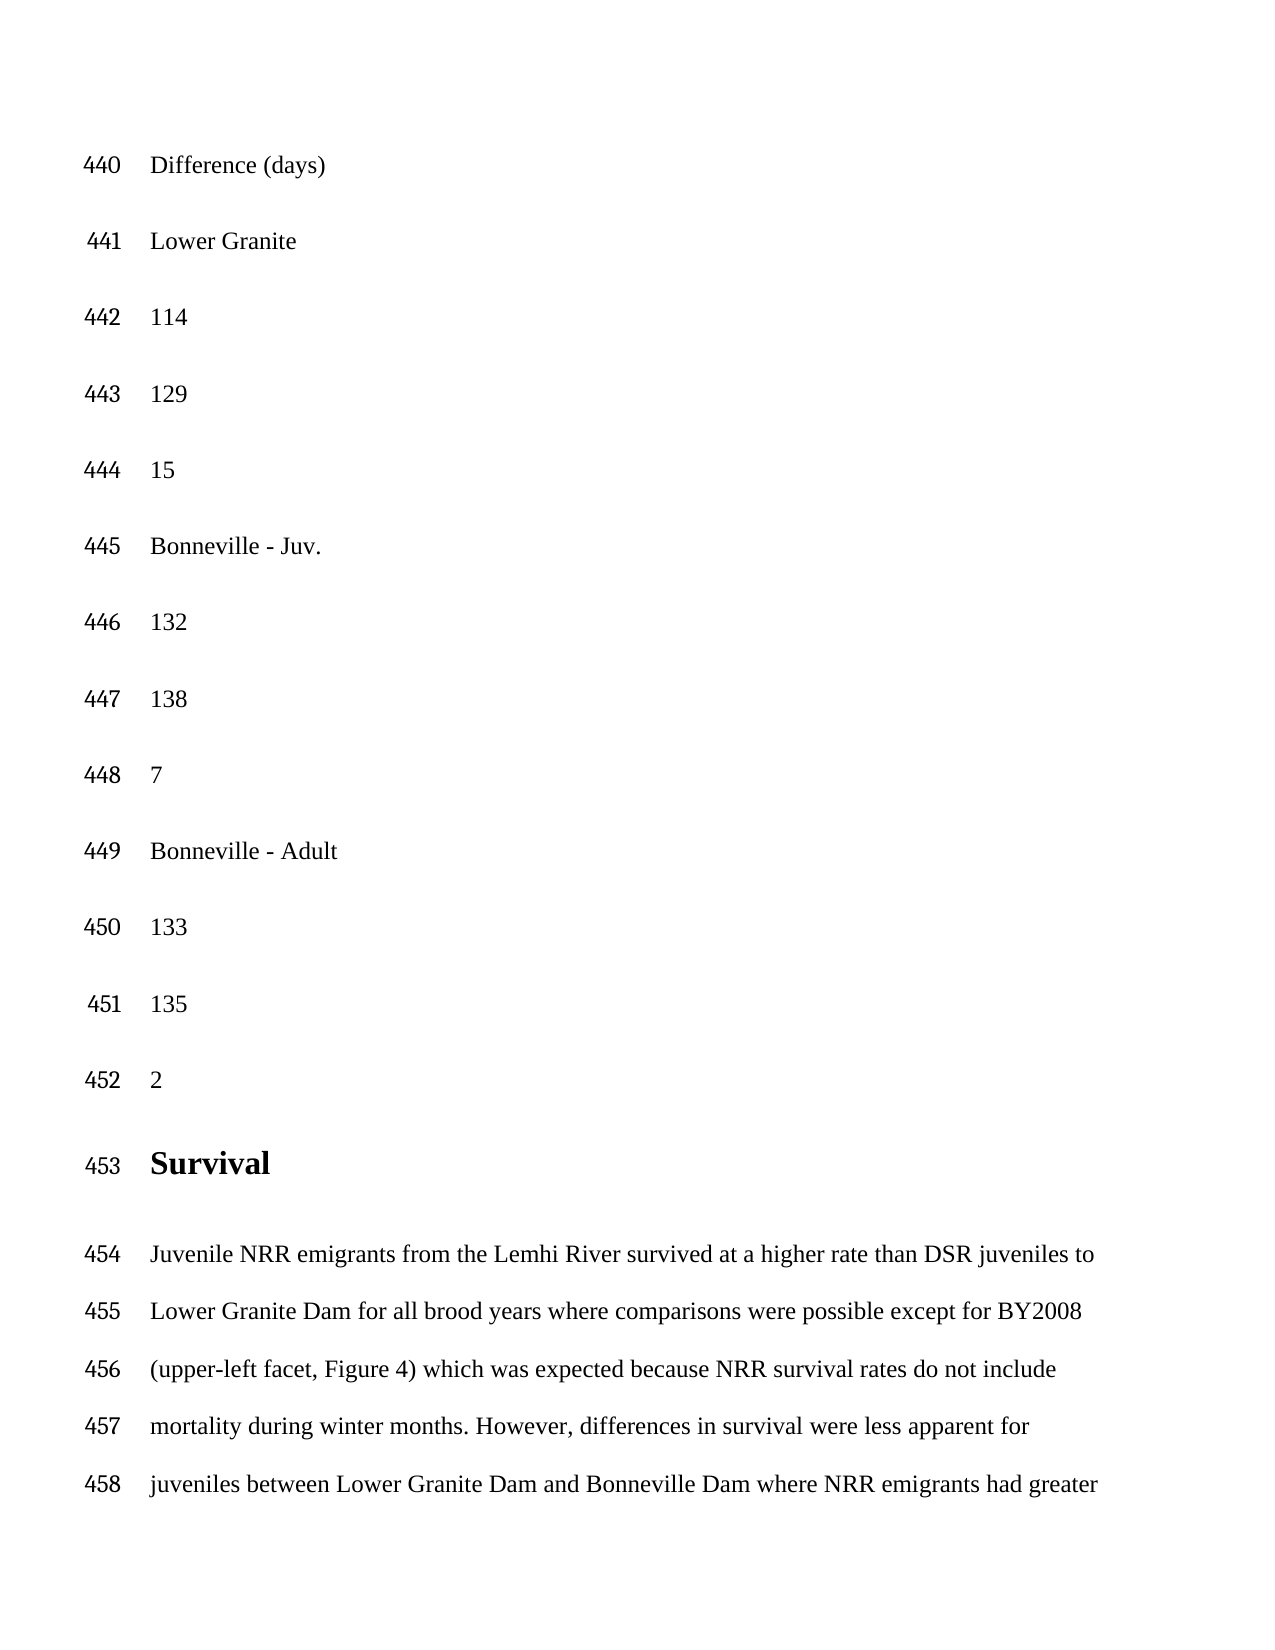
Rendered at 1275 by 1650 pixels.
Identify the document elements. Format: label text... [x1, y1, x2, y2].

text Bonneville - Adult [150, 836, 1125, 865]
text 114 [150, 302, 1125, 331]
text 133 [150, 912, 1125, 941]
text 138 [150, 684, 1125, 712]
text Difference (days) [150, 150, 1125, 179]
text Lower Granite [150, 226, 1125, 255]
text 2 [150, 1065, 1125, 1094]
text Bonneville - Juv. [150, 531, 1125, 560]
text 135 [150, 989, 1125, 1017]
text 132 [150, 607, 1125, 636]
text 129 [150, 379, 1125, 407]
text 15 [150, 455, 1125, 484]
text 7 [150, 760, 1125, 789]
subtitle Survival [150, 1143, 1125, 1182]
